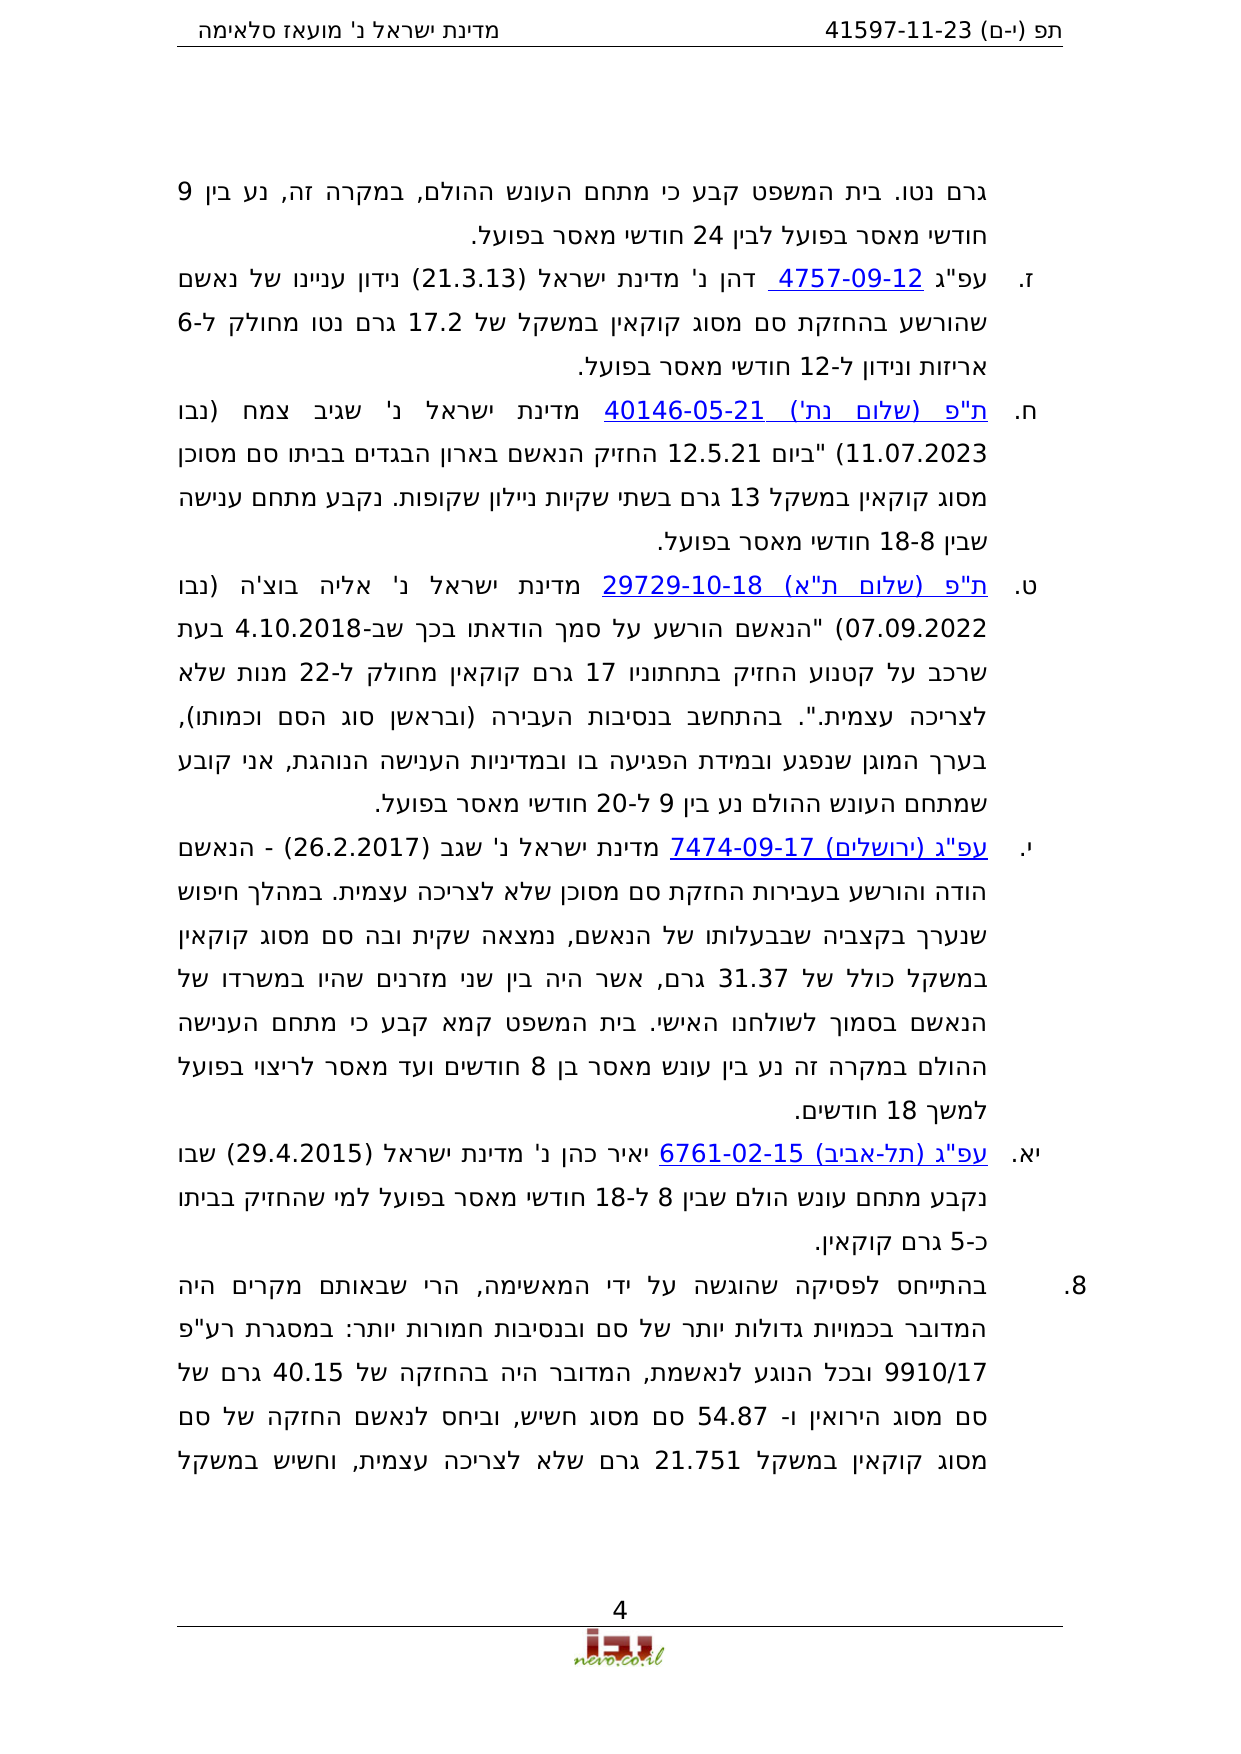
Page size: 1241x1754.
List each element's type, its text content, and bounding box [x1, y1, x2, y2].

list עפ"ג (ירושלים) 7474-09-17 מדינת ישראל נ' שגב (26.2.2017) - הנאשם הודה והורשע בעבירות החזקת סם מסוכן שלא לצריכה עצמית. במהלך חיפוש שנערך בקצביה שבבעלותו של הנאשם, נמצאה שקית ובה סם מסוג קוקאין במשקל כולל של 31.37 גרם, אשר היה בין שני מזרנים שהיו במשרדו של הנאשם בסמוך לשולחנו האישי. בית המשפט קמא קבע כי מתחם הענישה ההולם במקרה זה נע בין עונש מאסר בן 8 חודשים ועד מאסר לריצוי בפועל למשך 18 חודשים. [177, 833, 1026, 1125]
list ת"פ (שלום נת') 40146-05-21 מדינת ישראל נ' שגיב צמח (נבו 11.07.2023)‏‏ "ביום 12.5.21 החזיק הנאשם בארון הבגדים בביתו סם מסוכן מסוג קוקאין במשקל 13 גרם בשתי שקיות ניילון שקופות. נקבע מתחם ענישה שבין 18-8 חודשי מאסר בפועל. [177, 396, 1026, 556]
picture [574, 1628, 666, 1667]
list עפ"ג 4757-09-12 דהן נ' מדינת ישראל (21.3.13) נידון עניינו של נאשם שהורשע בהחזקת סם מסוג קוקאין במשקל של 17.2 גרם נטו מחולק ל-6 אריזות ונידון ל-12 חודשי מאסר בפועל. [177, 265, 1026, 381]
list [177, 177, 1026, 250]
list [177, 1271, 1063, 1475]
list ת"פ (שלום ת"א) 29729-10-18 מדינת ישראל נ' אליה בוצ'ה (נבו 07.09.2022)‏‏ "הנאשם הורשע על סמך הודאתו בכך שב-4.10.2018 בעת שרכב על קטנוע החזיק בתחתוניו 17 גרם קוקאין מחולק ל-22 מנות שלא לצריכה עצמית.". בהתחשב בנסיבות העבירה (ובראשן סוג הסם וכמותו), בערך המוגן שנפגע ובמידת הפגיעה בו ובמדיניות הענישה הנוהגת, אני קובע שמתחם העונש ההולם נע בין 9 ל-20 חודשי מאסר בפועל. [177, 571, 1026, 819]
list עפ"ג (תל-אביב) 6761-02-15 יאיר כהן נ' מדינת ישראל (29.4.2015) שבו נקבע מתחם עונש הולם שבין 8 ל-18 חודשי מאסר בפועל למי שהחזיק בביתו כ-5 גרם קוקאין. [177, 1140, 1026, 1256]
